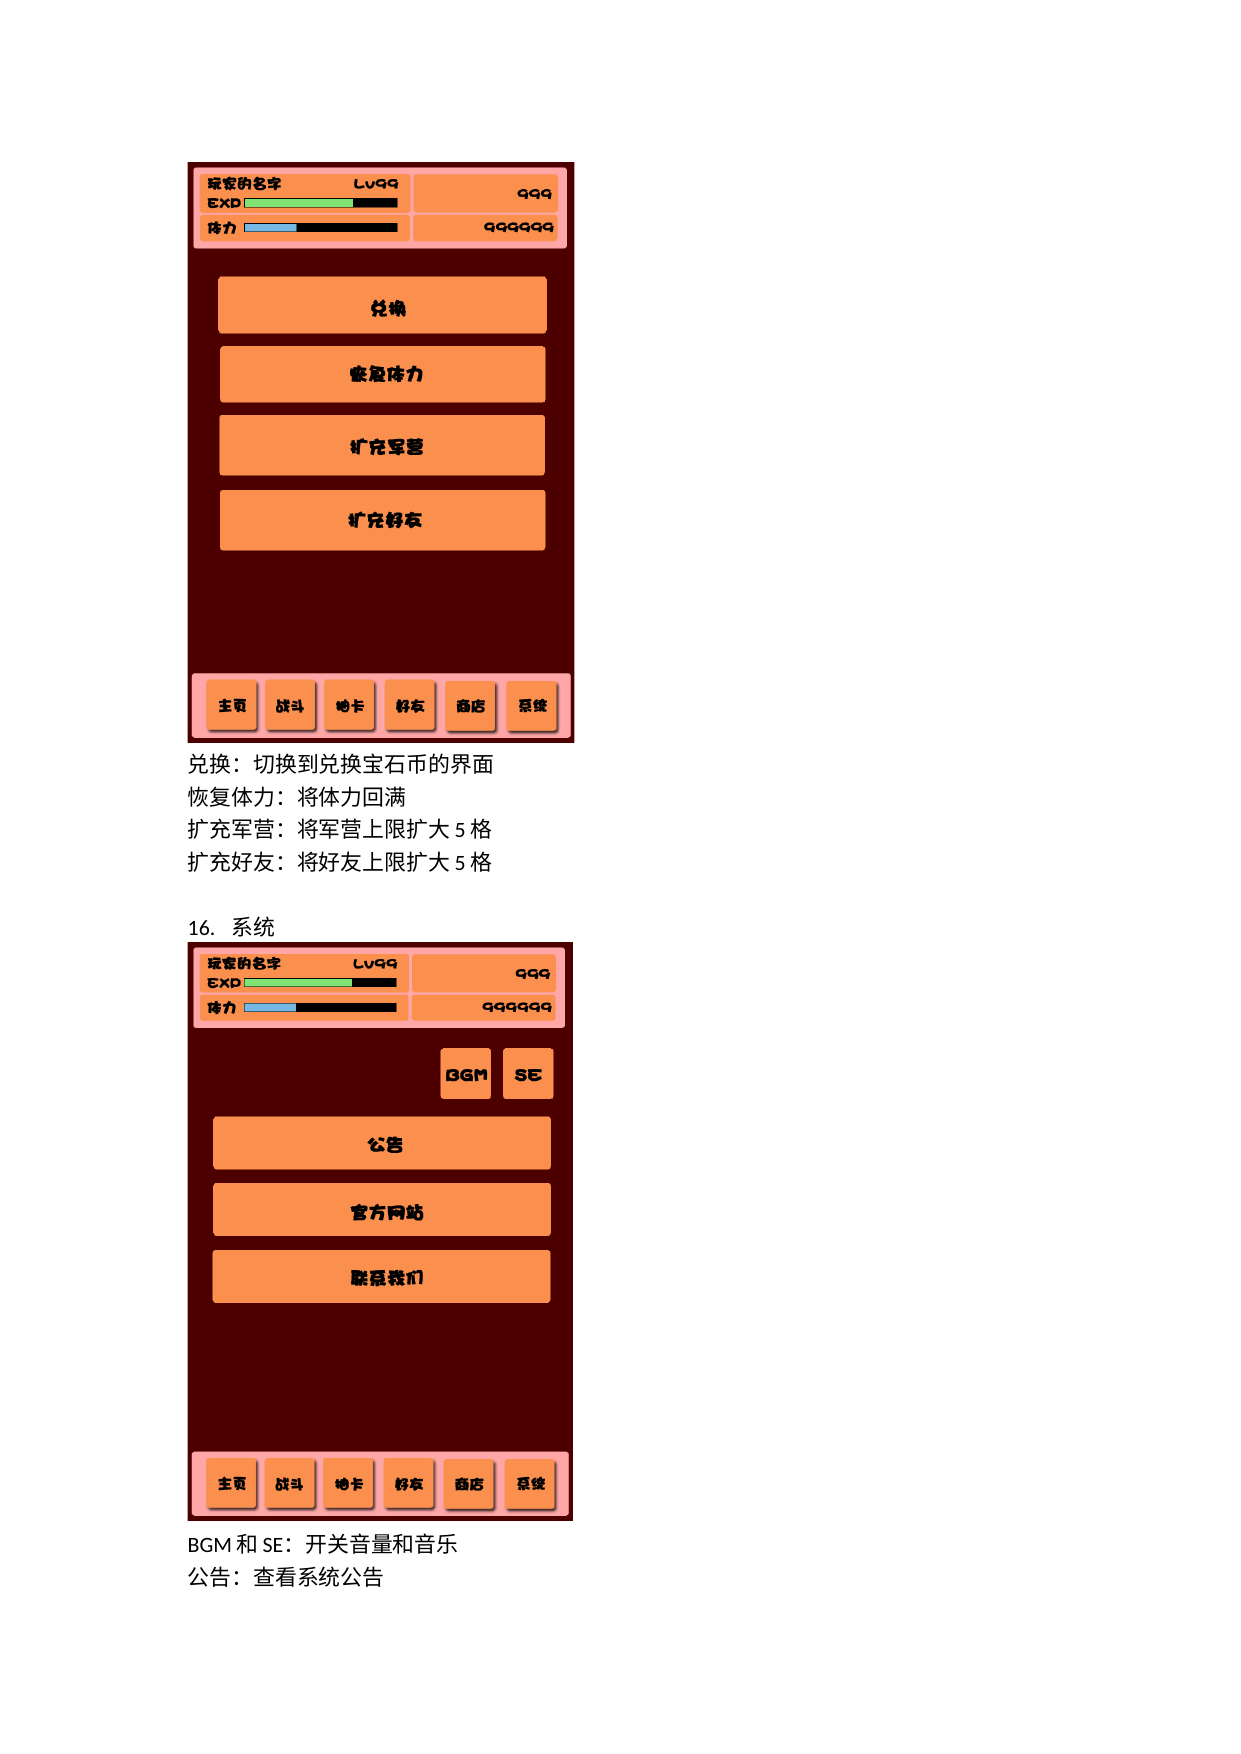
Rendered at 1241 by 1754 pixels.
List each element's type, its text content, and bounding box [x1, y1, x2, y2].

text BGM和SE：开关音量和音乐 [187, 1527, 1053, 1559]
picture [187, 942, 573, 1521]
text 兑换：切换到兑换宝石币的界面 [187, 747, 1053, 779]
text 扩充军营：将军营上限扩大5格 [187, 812, 1053, 844]
text 扩充好友：将好友上限扩大5格 [187, 844, 1053, 877]
picture [187, 162, 575, 743]
list 系统 [187, 909, 1053, 942]
text 公告：查看系统公告 [187, 1559, 1053, 1592]
text 恢复体力：将体力回满 [187, 779, 1053, 812]
